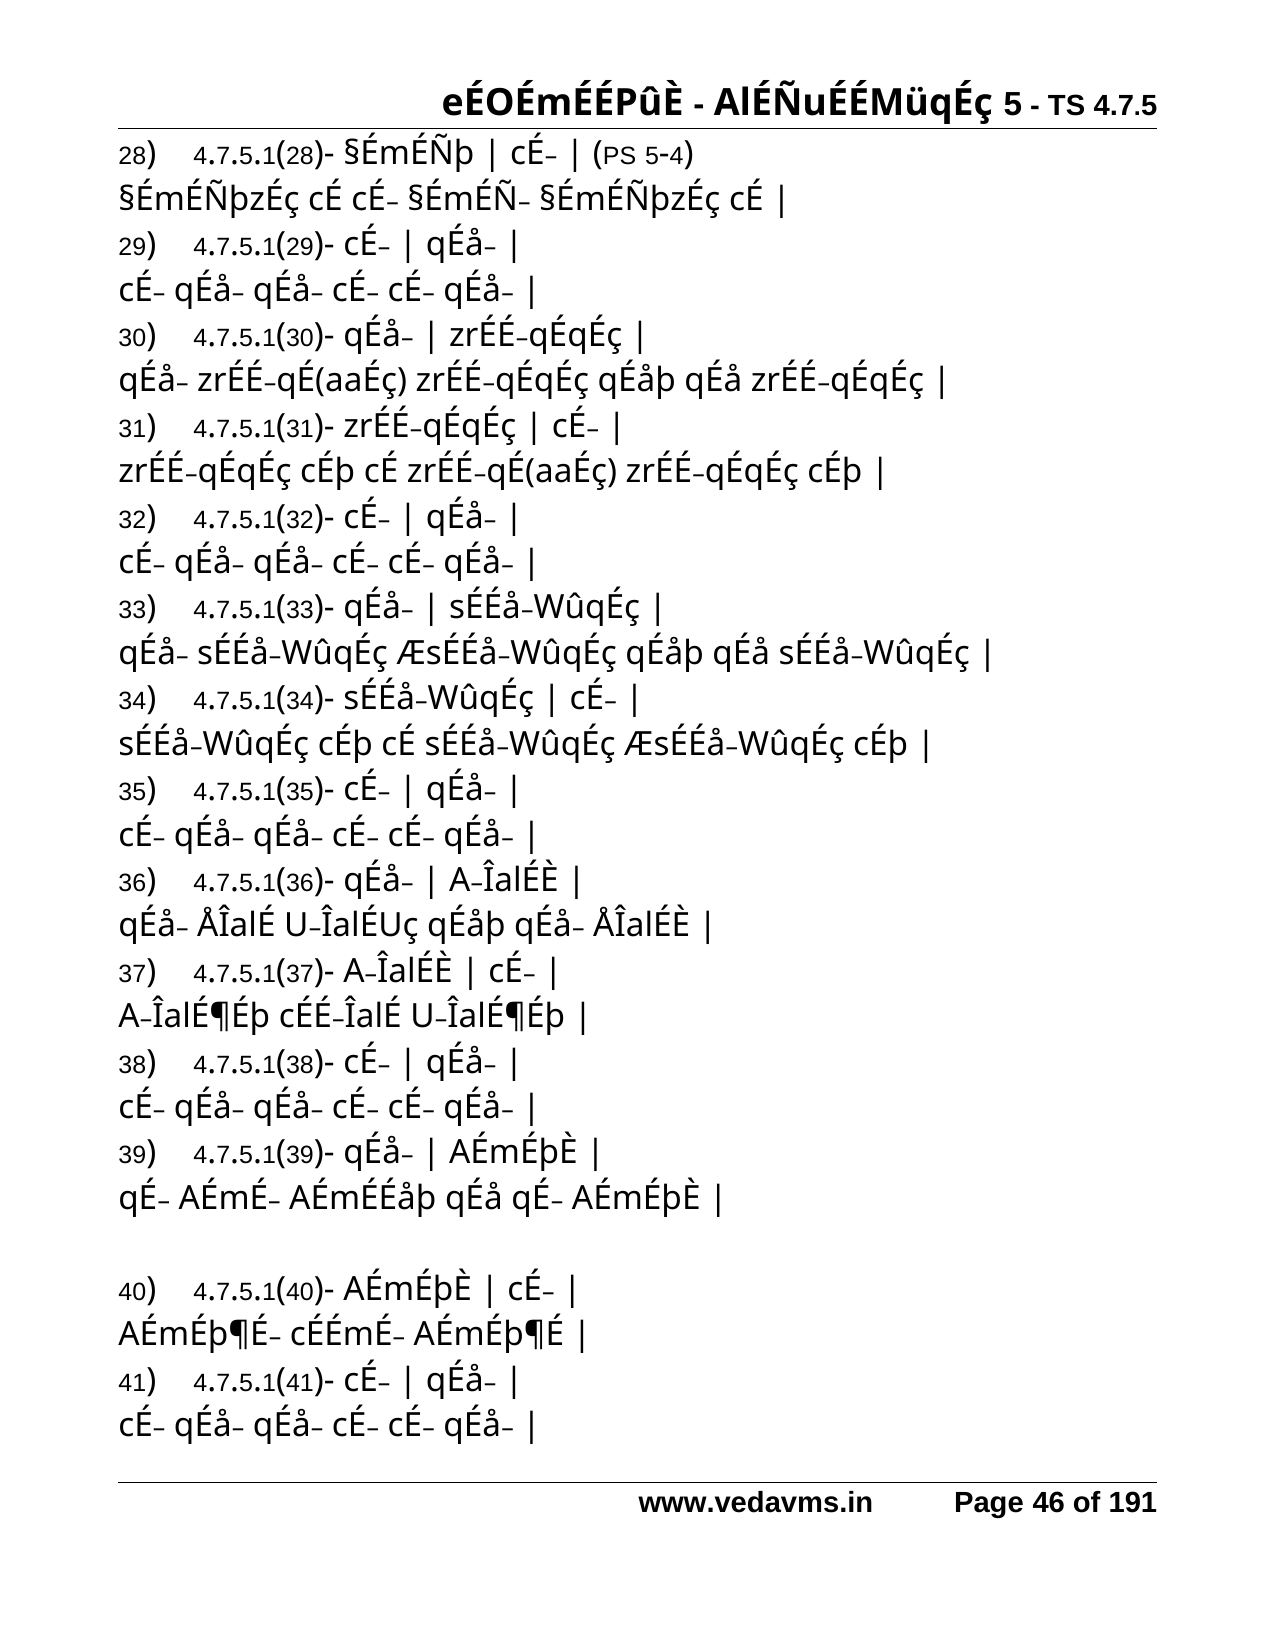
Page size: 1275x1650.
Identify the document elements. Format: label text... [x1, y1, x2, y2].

text 36) 4.7.5.1(36)- qÉå– | A–ÎalÉÈ | [118, 856, 1157, 901]
text 37) 4.7.5.1(37)- A–ÎalÉÈ | cÉ– | [118, 947, 1157, 992]
text 35) 4.7.5.1(35)- cÉ– | qÉå– | [118, 765, 1157, 810]
text §ÉmÉÑþzÉç cÉ cÉ– §ÉmÉÑ– §ÉmÉÑþzÉç cÉ | [118, 174, 1157, 220]
text 29) 4.7.5.1(29)- cÉ– | qÉå– | [118, 220, 1157, 265]
text AÉmÉþ¶É– cÉÉmÉ– AÉmÉþ¶É | [118, 1310, 1157, 1355]
text qÉå– ÅÎalÉ U–ÎalÉUç qÉåþ qÉå– ÅÎalÉÈ | [118, 901, 1157, 947]
text A–ÎalÉ¶Éþ cÉÉ–ÎalÉ U–ÎalÉ¶Éþ | [118, 992, 1157, 1037]
text cÉ– qÉå– qÉå– cÉ– cÉ– qÉå– | [118, 265, 1157, 311]
text 39) 4.7.5.1(39)- qÉå– | AÉmÉþÈ | [118, 1128, 1157, 1174]
text 33) 4.7.5.1(33)- qÉå– | sÉÉå–WûqÉç | [118, 583, 1157, 629]
text qÉå– sÉÉå–WûqÉç ÆsÉÉå–WûqÉç qÉåþ qÉå sÉÉå–WûqÉç | [118, 629, 1157, 674]
text 40) 4.7.5.1(40)- AÉmÉþÈ | cÉ– | [118, 1264, 1157, 1310]
text 41) 4.7.5.1(41)- cÉ– | qÉå– | [118, 1355, 1157, 1401]
text 34) 4.7.5.1(34)- sÉÉå–WûqÉç | cÉ– | [118, 674, 1157, 719]
text 32) 4.7.5.1(32)- cÉ– | qÉå– | [118, 492, 1157, 538]
text cÉ– qÉå– qÉå– cÉ– cÉ– qÉå– | [118, 1401, 1157, 1446]
text 31) 4.7.5.1(31)- zrÉÉ–qÉqÉç | cÉ– | [118, 402, 1157, 447]
text 28) 4.7.5.1(28)- §ÉmÉÑþ | cÉ– | (PS 5-4) [118, 129, 1157, 174]
text cÉ– qÉå– qÉå– cÉ– cÉ– qÉå– | [118, 538, 1157, 583]
text qÉ– AÉmÉ– AÉmÉÉåþ qÉå qÉ– AÉmÉþÈ | [118, 1174, 1157, 1219]
text 38) 4.7.5.1(38)- cÉ– | qÉå– | [118, 1037, 1157, 1083]
text 30) 4.7.5.1(30)- qÉå– | zrÉÉ–qÉqÉç | [118, 311, 1157, 356]
text sÉÉå–WûqÉç cÉþ cÉ sÉÉå–WûqÉç ÆsÉÉå–WûqÉç cÉþ | [118, 719, 1157, 765]
text cÉ– qÉå– qÉå– cÉ– cÉ– qÉå– | [118, 810, 1157, 856]
text qÉå– zrÉÉ–qÉ(aaÉç) zrÉÉ–qÉqÉç qÉåþ qÉå zrÉÉ–qÉqÉç | [118, 356, 1157, 402]
text cÉ– qÉå– qÉå– cÉ– cÉ– qÉå– | [118, 1083, 1157, 1128]
text zrÉÉ–qÉqÉç cÉþ cÉ zrÉÉ–qÉ(aaÉç) zrÉÉ–qÉqÉç cÉþ | [118, 447, 1157, 492]
